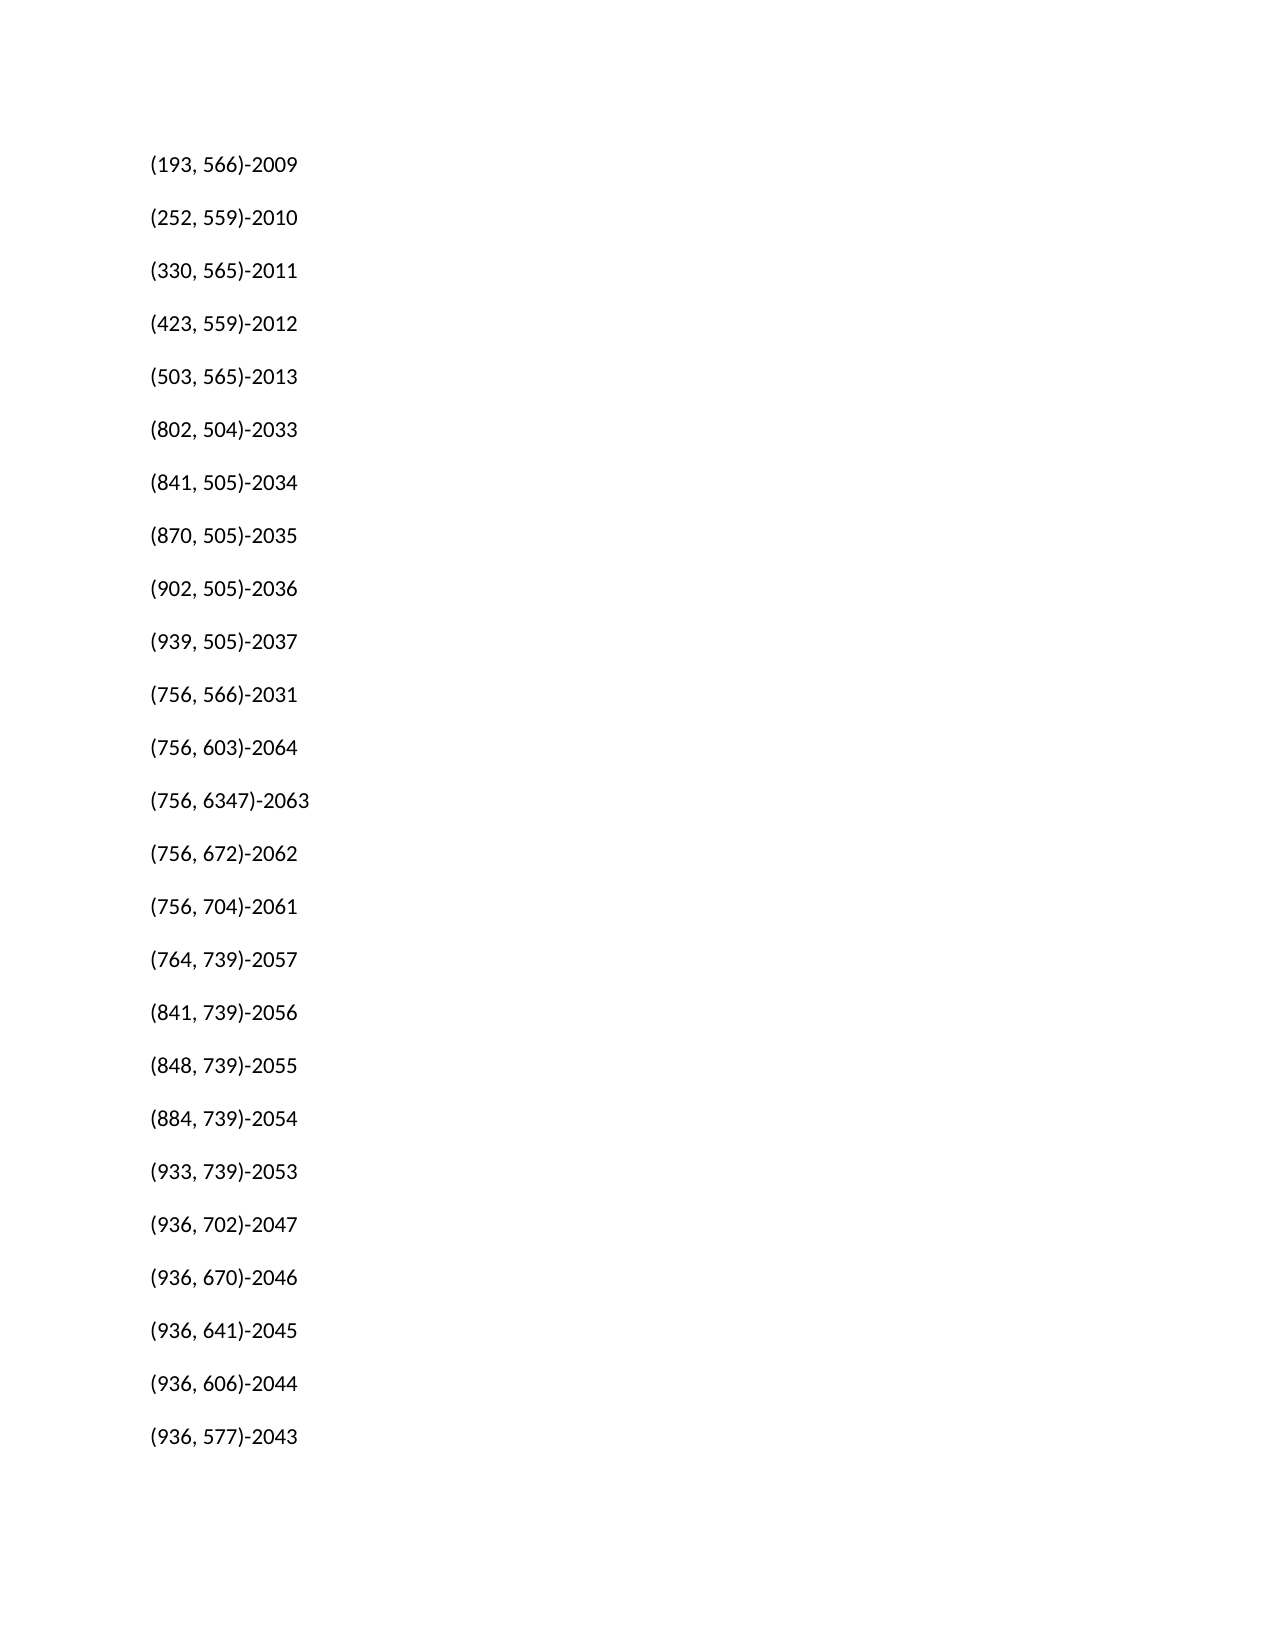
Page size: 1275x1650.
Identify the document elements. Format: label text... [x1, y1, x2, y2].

text (764, 739)-2057 [150, 945, 1125, 973]
text (756, 672)-2062 [150, 839, 1125, 867]
text (936, 641)-2045 [150, 1316, 1125, 1344]
text (939, 505)-2037 [150, 627, 1125, 655]
text (848, 739)-2055 [150, 1051, 1125, 1079]
text (936, 577)-2043 [150, 1422, 1125, 1451]
text (252, 559)-2010 [150, 203, 1125, 231]
text (936, 606)-2044 [150, 1369, 1125, 1397]
text (423, 559)-2012 [150, 309, 1125, 337]
text (884, 739)-2054 [150, 1104, 1125, 1132]
text (841, 505)-2034 [150, 468, 1125, 496]
text (902, 505)-2036 [150, 574, 1125, 602]
text (756, 704)-2061 [150, 892, 1125, 920]
text (933, 739)-2053 [150, 1157, 1125, 1185]
text (756, 603)-2064 [150, 733, 1125, 761]
text (936, 670)-2046 [150, 1263, 1125, 1291]
text (756, 566)-2031 [150, 680, 1125, 708]
text (330, 565)-2011 [150, 256, 1125, 284]
text (802, 504)-2033 [150, 415, 1125, 443]
text (870, 505)-2035 [150, 521, 1125, 549]
text (756, 6347)-2063 [150, 786, 1125, 814]
text (936, 702)-2047 [150, 1210, 1125, 1238]
text (193, 566)-2009 [150, 150, 1125, 178]
text (841, 739)-2056 [150, 998, 1125, 1026]
text (503, 565)-2013 [150, 362, 1125, 390]
